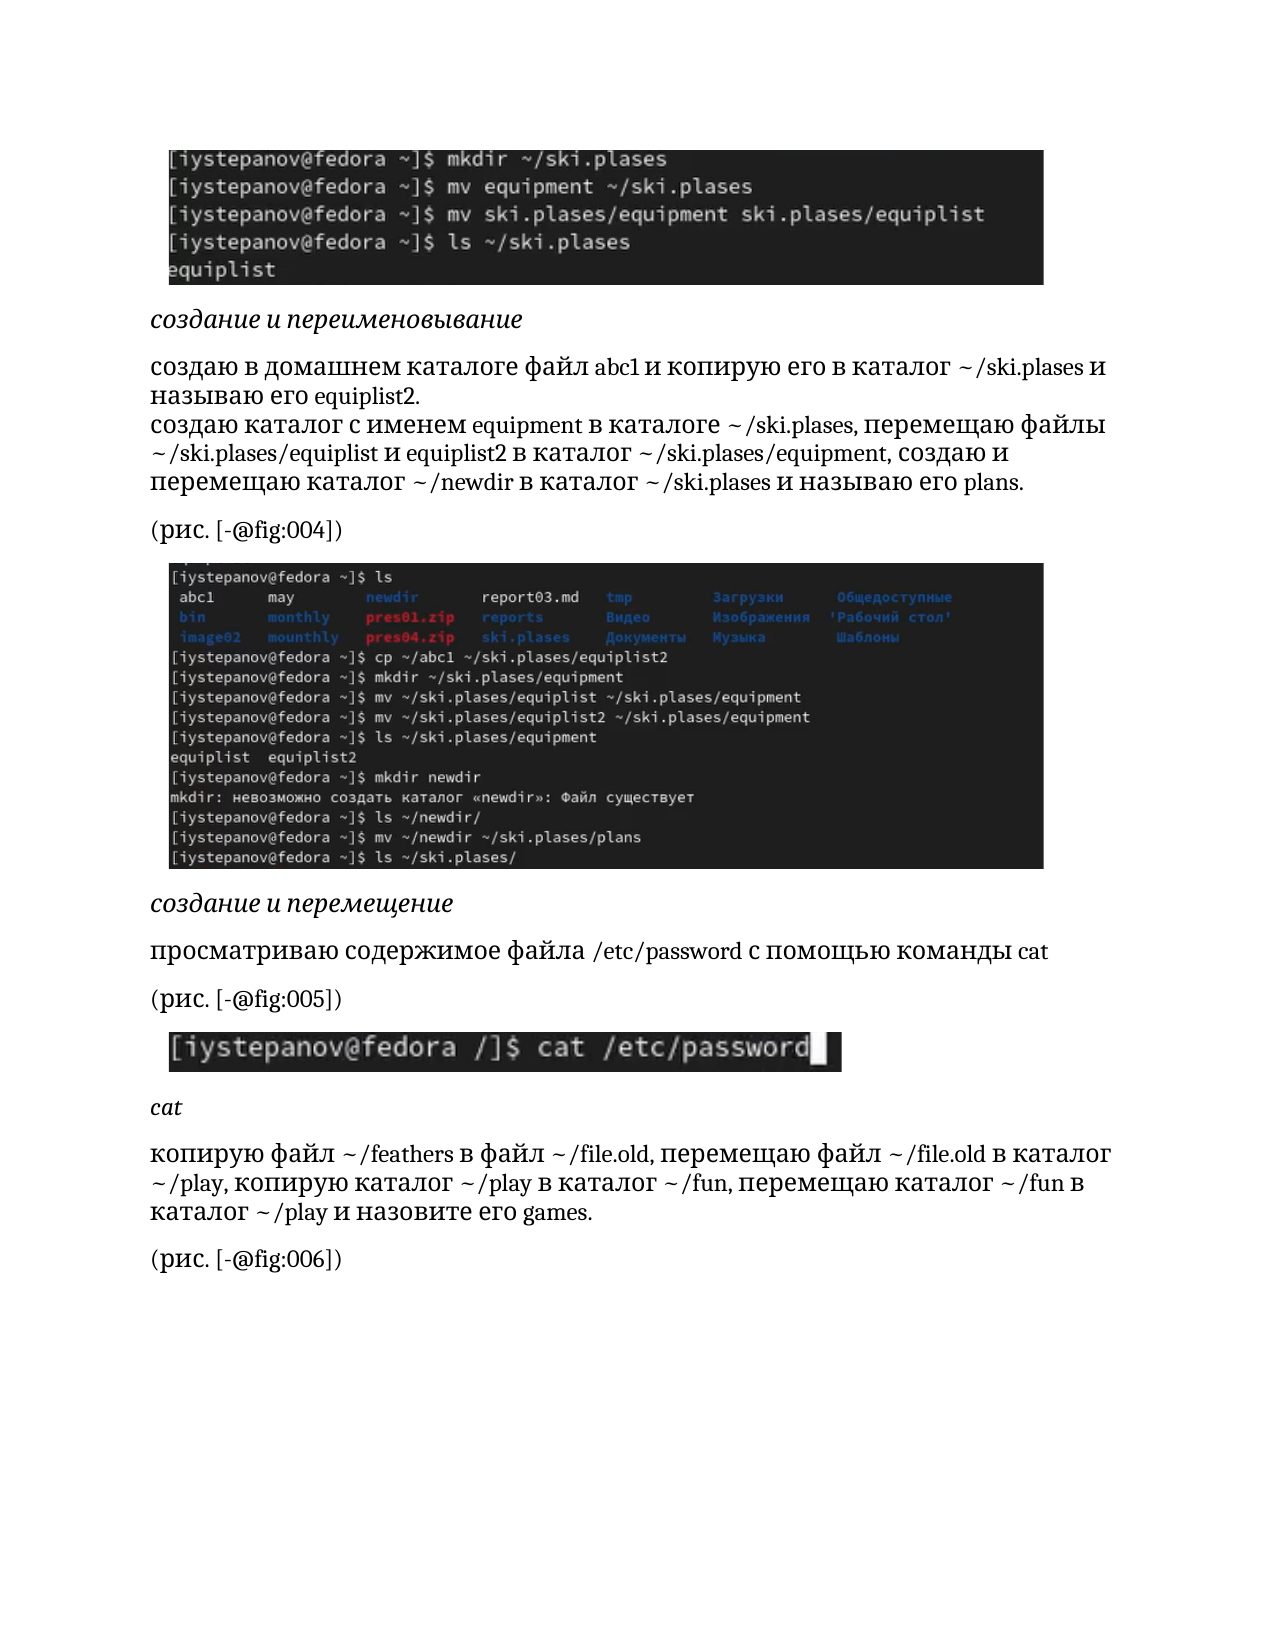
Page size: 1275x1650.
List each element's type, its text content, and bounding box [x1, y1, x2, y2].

text создаю в домашнем каталоге файл abc1 и копирую его в каталог ~/ski.plases и называю его equiplist2. создаю каталог с именем equipment в каталоге ~/ski.plases, перемещаю файлы ~/ski.plases/equiplist и equiplist2 в каталог ~/ski.plases/equipment, создаю и перемещаю каталог ~/newdir в каталог ~/ski.plases и называю его plans. [150, 353, 1125, 497]
text cat [150, 1092, 1125, 1121]
text копирую файл ~/feathers в файл ~/file.old, перемещаю файл ~/file.old в каталог ~/play, копирую каталог ~/play в каталог ~/fun, перемещаю каталог ~/fun в каталог ~/play и назовите его games. [150, 1140, 1125, 1226]
text создание и переименовывание [150, 306, 1125, 334]
text (рис. [-@fig:004]) [150, 516, 1125, 544]
text создание и перемещение [150, 889, 1125, 918]
picture [168, 1032, 842, 1072]
text (рис. [-@fig:006]) [150, 1245, 1125, 1274]
text просматриваю содержимое файла /etc/password с помощью команды cat [150, 937, 1125, 966]
picture [168, 150, 1044, 285]
text (рис. [-@fig:005]) [150, 984, 1125, 1013]
picture [168, 563, 1044, 869]
